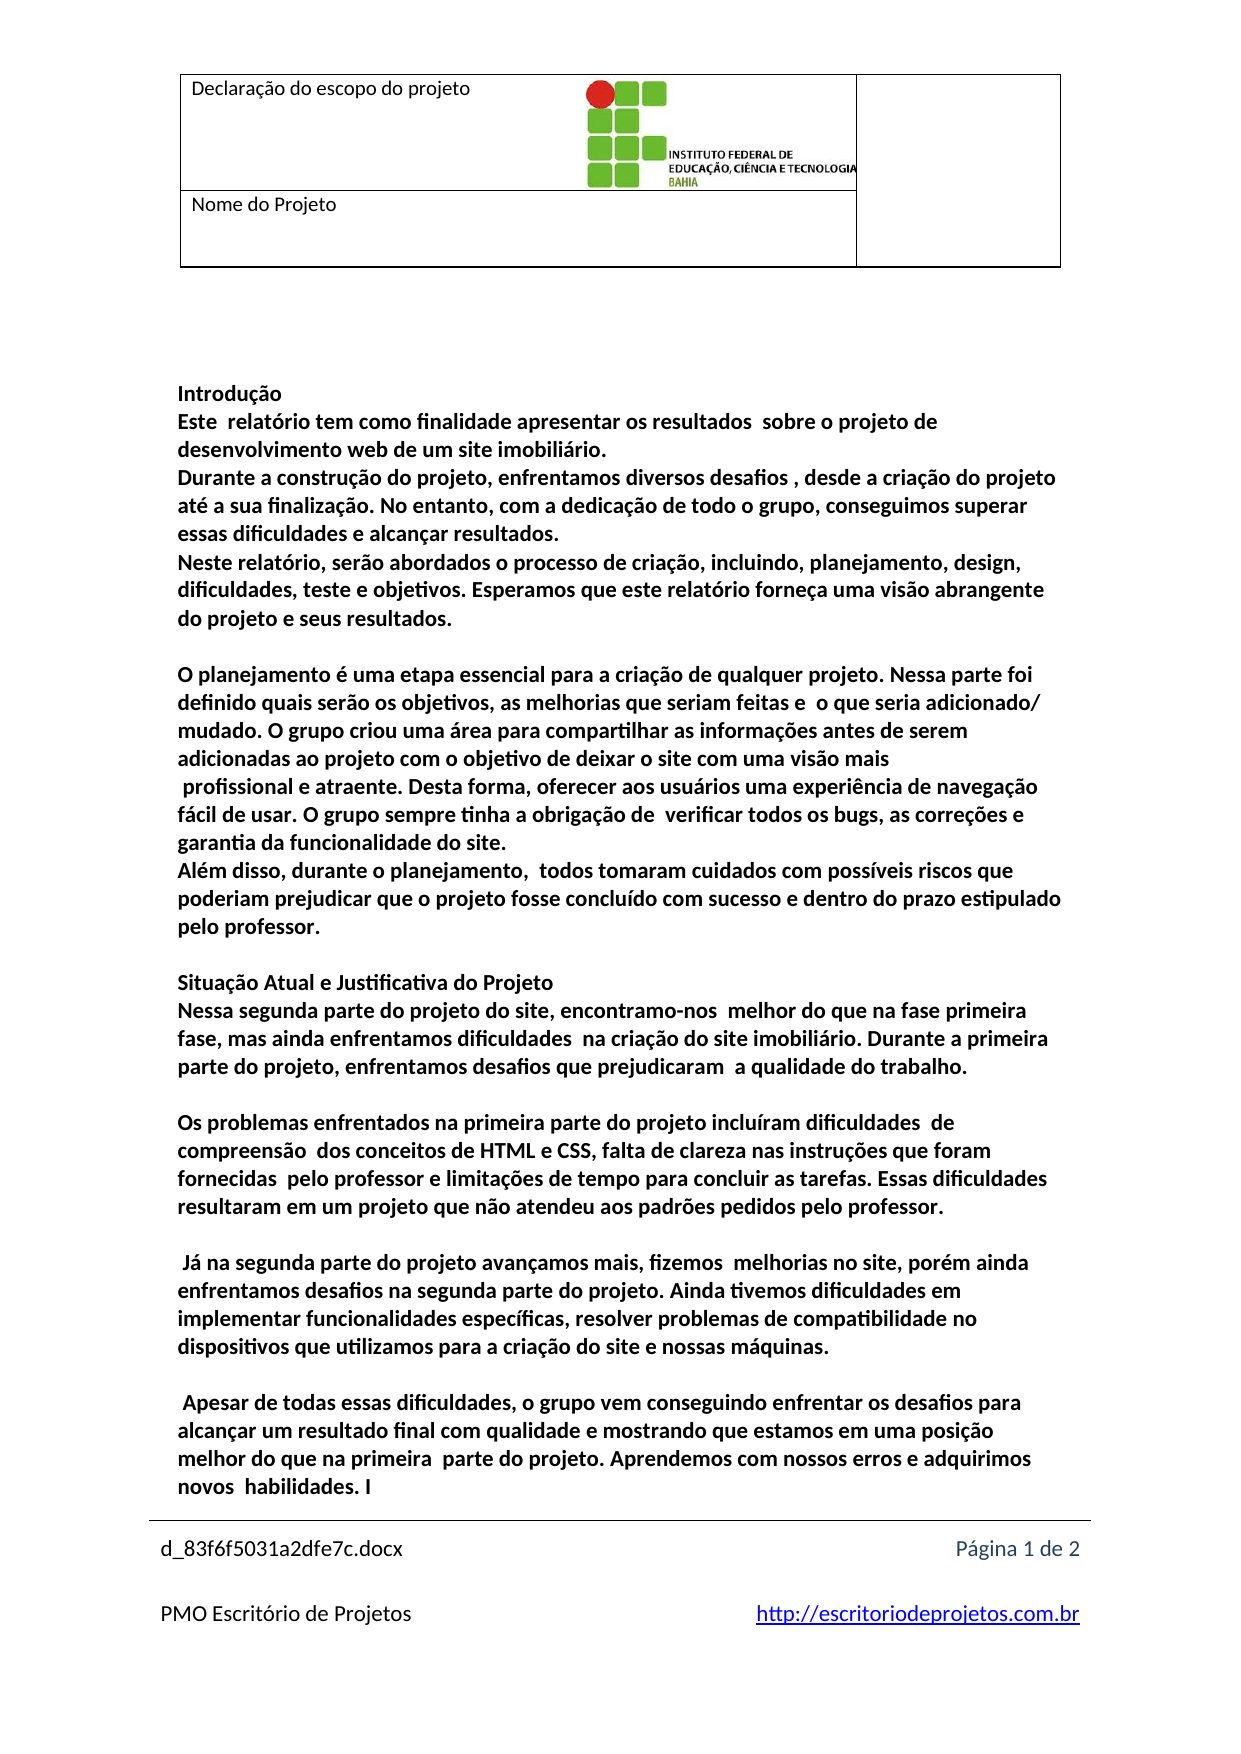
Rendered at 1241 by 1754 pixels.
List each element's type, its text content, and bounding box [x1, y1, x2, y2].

text Nessa segunda parte do projeto do site, encontramo-nos melhor do que na fase primeira fase, mas ainda enfrentamos dificuldades na criação do site imobiliário. Durante a primeira parte do projeto, enfrentamos desafios que prejudicaram a qualidade do trabalho. [177, 996, 1063, 1080]
text profissional e atraente. Desta forma, oferecer aos usuários uma experiência de navegação fácil de usar. O grupo sempre tinha a obrigação de verificar todos os bugs, as correções e garantia da funcionalidade do site. [177, 772, 1063, 856]
text Neste relatório, serão abordados o processo de criação, incluindo, planejamento, design, dificuldades, teste e objetivos. Esperamos que este relatório forneça uma visão abrangente do projeto e seus resultados. [177, 548, 1063, 632]
text Os problemas enfrentados na primeira parte do projeto incluíram dificuldades de compreensão dos conceitos de HTML e CSS, falta de clareza nas instruções que foram fornecidas pelo professor e limitações de tempo para concluir as tarefas. Essas dificuldades resultaram em um projeto que não atendeu aos padrões pedidos pelo professor. [177, 1108, 1063, 1220]
text O planejamento é uma etapa essencial para a criação de qualquer projeto. Nessa parte foi definido quais serão os objetivos, as melhorias que seriam feitas e o que seria adicionado/ mudado. O grupo criou uma área para compartilhar as informações antes de serem adicionadas ao projeto com o objetivo de deixar o site com uma visão mais [177, 660, 1063, 772]
text Além disso, durante o planejamento, todos tomaram cuidados com possíveis riscos que poderiam prejudicar que o projeto fosse concluído com sucesso e dentro do prazo estipulado pelo professor. [177, 856, 1063, 940]
text Situação Atual e Justificativa do Projeto [177, 968, 1063, 996]
text Apesar de todas essas dificuldades, o grupo vem conseguindo enfrentar os desafios para alcançar um resultado final com qualidade e mostrando que estamos em uma posição melhor do que na primeira parte do projeto. Aprendemos com nossos erros e adquirimos novos habilidades. I [177, 1388, 1063, 1500]
text Este relatório tem como finalidade apresentar os resultados sobre o projeto de desenvolvimento web de um site imobiliário. [177, 407, 1063, 463]
text Já na segunda parte do projeto avançamos mais, fizemos melhorias no site, porém ainda enfrentamos desafios na segunda parte do projeto. Ainda tivemos dificuldades em implementar funcionalidades específicas, resolver problemas de compatibilidade no dispositivos que utilizamos para a criação do site e nossas máquinas. [177, 1248, 1063, 1360]
text Introdução [177, 379, 1063, 407]
picture [586, 77, 856, 190]
text Durante a construção do projeto, enfrentamos diversos desafios , desde a criação do projeto até a sua finalização. No entanto, com a dedicação de todo o grupo, conseguimos superar essas dificuldades e alcançar resultados. [177, 463, 1063, 548]
